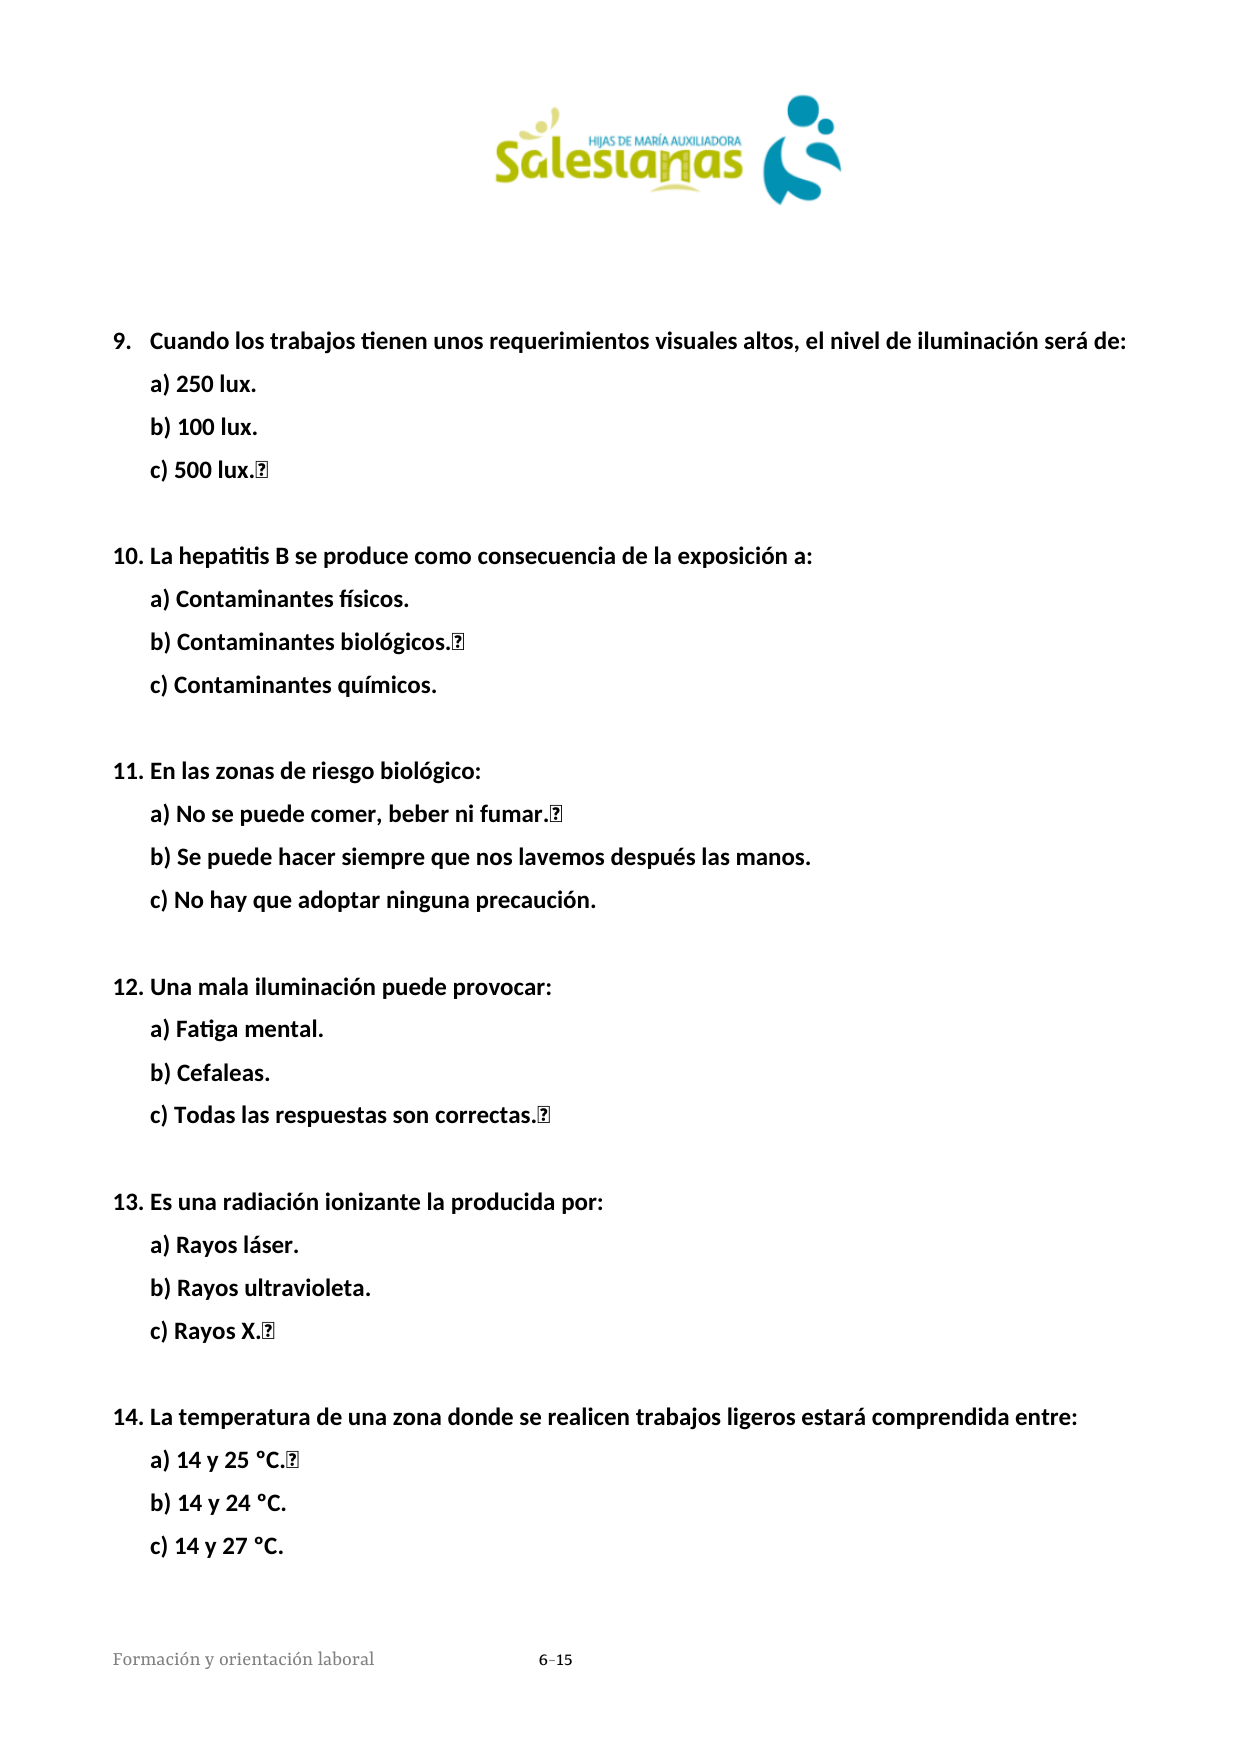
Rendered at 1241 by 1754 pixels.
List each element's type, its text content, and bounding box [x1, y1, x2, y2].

list La temperatura de una zona donde se realicen trabajos ligeros estará comprendida entre: [112, 1401, 1152, 1431]
text c) 500 lux.🔴 [150, 454, 1152, 485]
picture [476, 91, 862, 227]
text b) Contaminantes biológicos.🔴 [150, 626, 1152, 657]
list La hepatitis B se produce como consecuencia de la exposición a: [112, 540, 1152, 571]
text c) Todas las respuestas son correctas.🔴 [150, 1100, 1152, 1130]
text c) Rayos X.🔴 [150, 1315, 1152, 1345]
text b) Se puede hacer siempre que nos lavemos después las manos. [150, 842, 1152, 872]
text c) Contaminantes químicos. [150, 669, 1152, 700]
text a) No se puede comer, beber ni fumar.🔴 [150, 798, 1152, 829]
text a) Fatiga mental. [150, 1014, 1152, 1044]
text a) Rayos láser. [150, 1229, 1152, 1259]
list En las zonas de riesgo biológico: [112, 756, 1152, 786]
text b) 100 lux. [150, 411, 1152, 442]
text a) 14 y 25 ºC.🔴 [150, 1444, 1152, 1474]
text c) 14 y 27 ºC. [150, 1530, 1152, 1560]
text b) Rayos ultravioleta. [150, 1272, 1152, 1302]
text c) No hay que adoptar ninguna precaución. [150, 884, 1152, 915]
list Es una radiación ionizante la producida por: [112, 1186, 1152, 1216]
list Una mala iluminación puede provocar: [112, 971, 1152, 1001]
text b) Cefaleas. [150, 1057, 1152, 1087]
text a) Contaminantes físicos. [150, 583, 1152, 614]
list Cuando los trabajos tienen unos requerimientos visuales altos, el nivel de iluminación será de: [112, 325, 1152, 356]
text a) 250 lux. [150, 368, 1152, 399]
text b) 14 y 24 ºC. [150, 1487, 1152, 1517]
